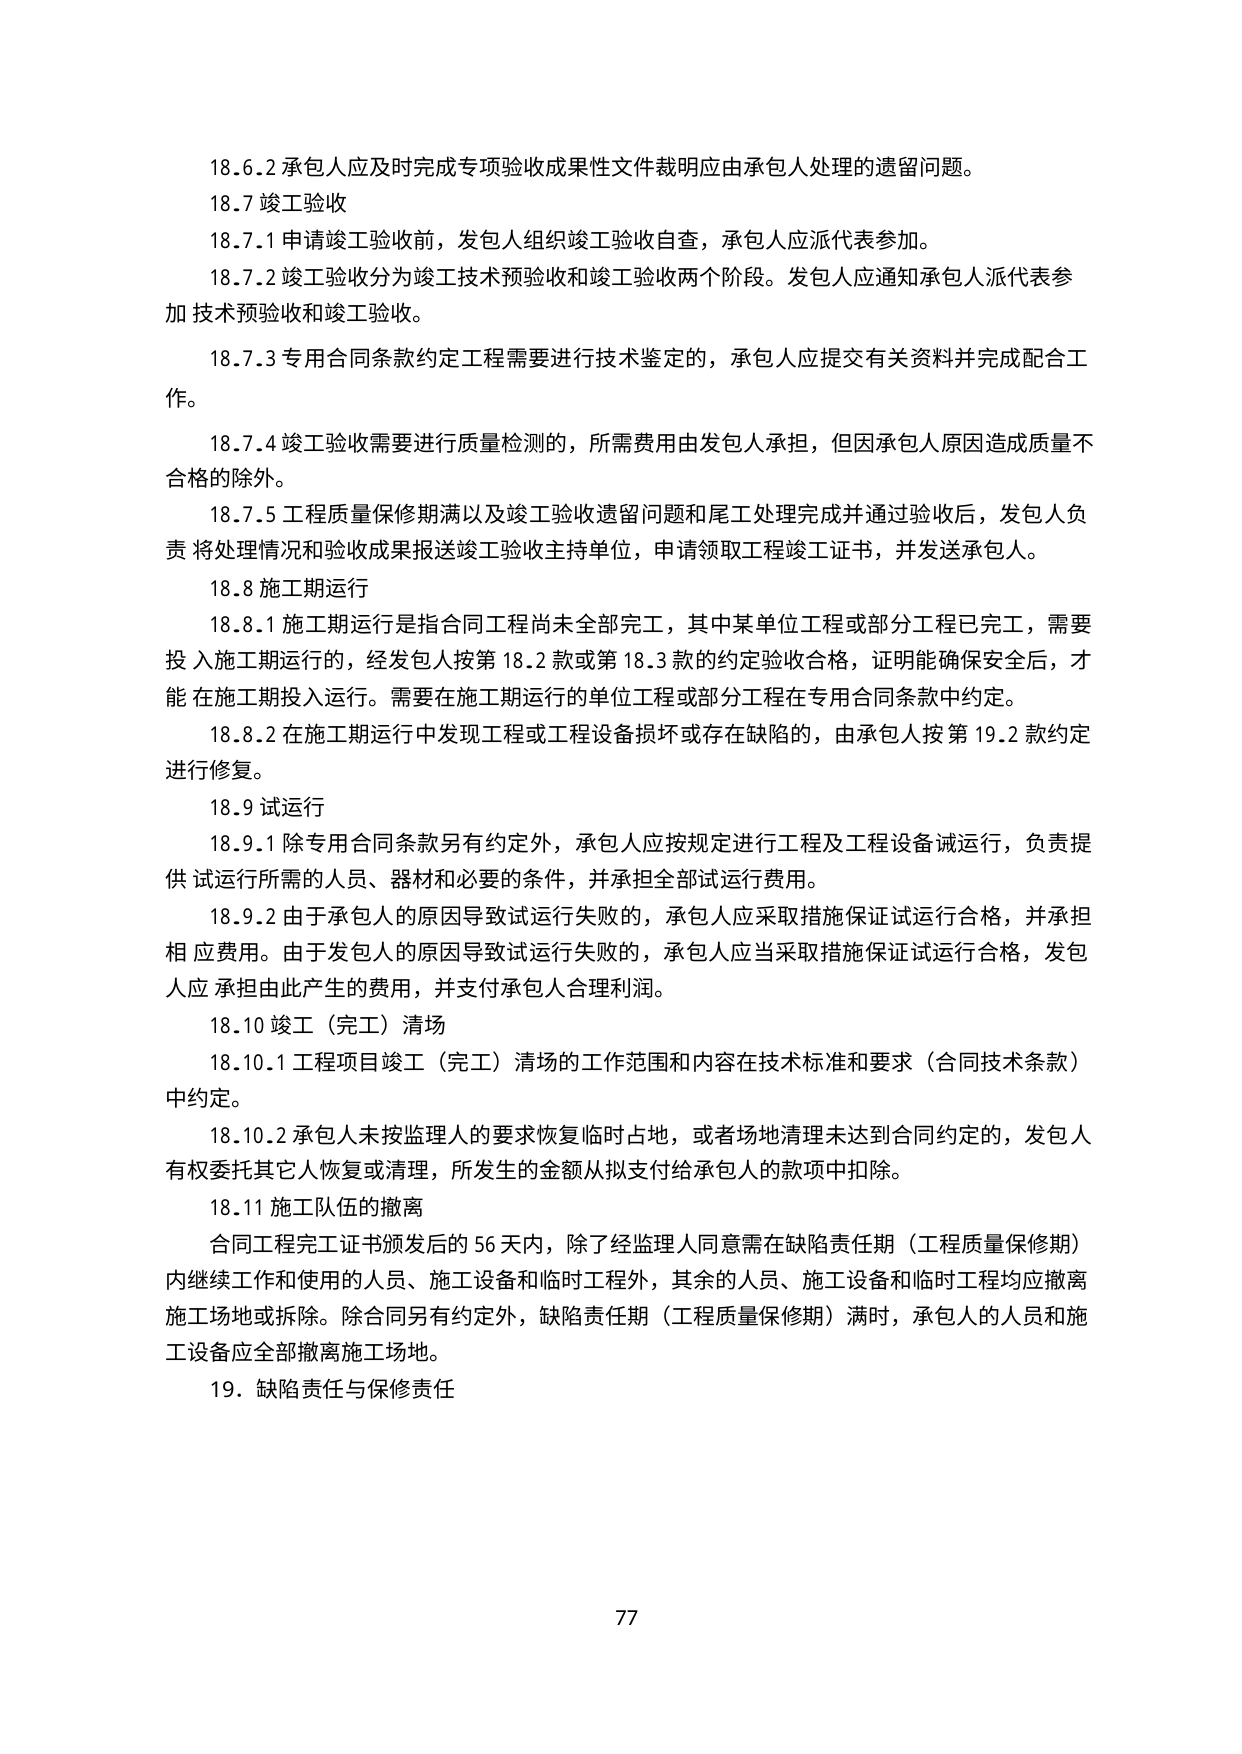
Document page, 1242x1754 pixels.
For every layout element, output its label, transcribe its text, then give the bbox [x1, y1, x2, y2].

text 19．缺陷责任与保修责任 [209, 1372, 1108, 1403]
text 18.7.4 竣工验收需要进行质量检测的，所需费用由发包人承担，但因承包人原因造成质量不 [209, 418, 1108, 453]
text 18.11 施工队伍的撤离 [209, 1190, 1108, 1222]
text 18.10 竣工（完工）清场 [209, 1008, 1108, 1039]
text 18.8.2 在施工期运行中发现工程或工程设备损坏或存在缺陷的，由承包人按第 19.2 款约定 进行修复。 [166, 717, 1092, 784]
text 18.7.3 专用合同条款约定工程需要进行技术鉴定的，承包人应提交有关资料并完成配合工 [209, 333, 1108, 368]
text 合格的除外。 [166, 461, 1108, 492]
text 18.9.2 由于承包人的原因导致试运行失败的，承包人应采取措施保证试运行合格，并承担相 应费用。由于发包人的原因导致试运行失败的，承包人应当采取措施保证试运行合格，发包人应 承担由此产生的费用，并支付承包人合理利润。 [166, 899, 1092, 1002]
text 18.8.1 施工期运行是指合同工程尚未全部完工，其中某单位工程或部分工程已完工，需要投 入施工期运行的，经发包人按第 18.2 款或第 18.3 款的约定验收合格，证明能确保安全后，才能 在施工期投入运行。需要在施工期运行的单位工程或部分工程在专用合同条款中约定。 [166, 607, 1092, 711]
text 作。 [166, 382, 1108, 413]
text 18.6.2 承包人应及时完成专项验收成果性文件裁明应由承包人处理的遗留问题。 [209, 146, 1108, 181]
text 18.10.2 承包人未按监理人的要求恢复临时占地，或者场地清理未达到合同约定的，发包人 有权委托其它人恢复或清理，所发生的金额从拟支付给承包人的款项中扣除。 [166, 1118, 1092, 1185]
text 18.7.2 竣工验收分为竣工技术预验收和竣工验收两个阶段。发包人应通知承包人派代表参加 技术预验收和竣工验收。 [166, 260, 1092, 328]
text 18.7.5 工程质量保修期满以及竣工验收遗留问题和尾工处理完成并通过验收后，发包人负责 将处理情况和验收成果报送竣工验收主持单位，申请领取工程竣工证书，并发送承包人。 [166, 497, 1092, 565]
text 18.7 竣工验收 [209, 186, 1108, 218]
text 18.10.1 工程项目竣工（完工）清场的工作范围和内容在技术标准和要求（合同技术条款） 中约定。 [166, 1045, 1092, 1112]
text 18.8 施工期运行 [209, 571, 1108, 602]
text 18.9 试运行 [209, 789, 1108, 821]
text 18.9.1 除专用合同条款另有约定外，承包人应按规定进行工程及工程设备诫运行，负责提供 试运行所需的人员、器材和必要的条件，并承担全部试运行费用。 [166, 826, 1092, 894]
text 合同工程完工证书颁发后的 56 天内，除了经监理人同意需在缺陷责任期（工程质量保修期） 内继续工作和使用的人员、施工设备和临时工程外，其余的人员、施工设备和临时工程均应撤离 施工场地或拆除。除合同另有约定外，缺陷责任期（工程质量保修期）满时，承包人的人员和施 工设备应全部撤离施工场地。 [166, 1227, 1103, 1366]
text 18.7.1 申请竣工验收前，发包人组织竣工验收自查，承包人应派代表参加。 [209, 223, 1108, 255]
